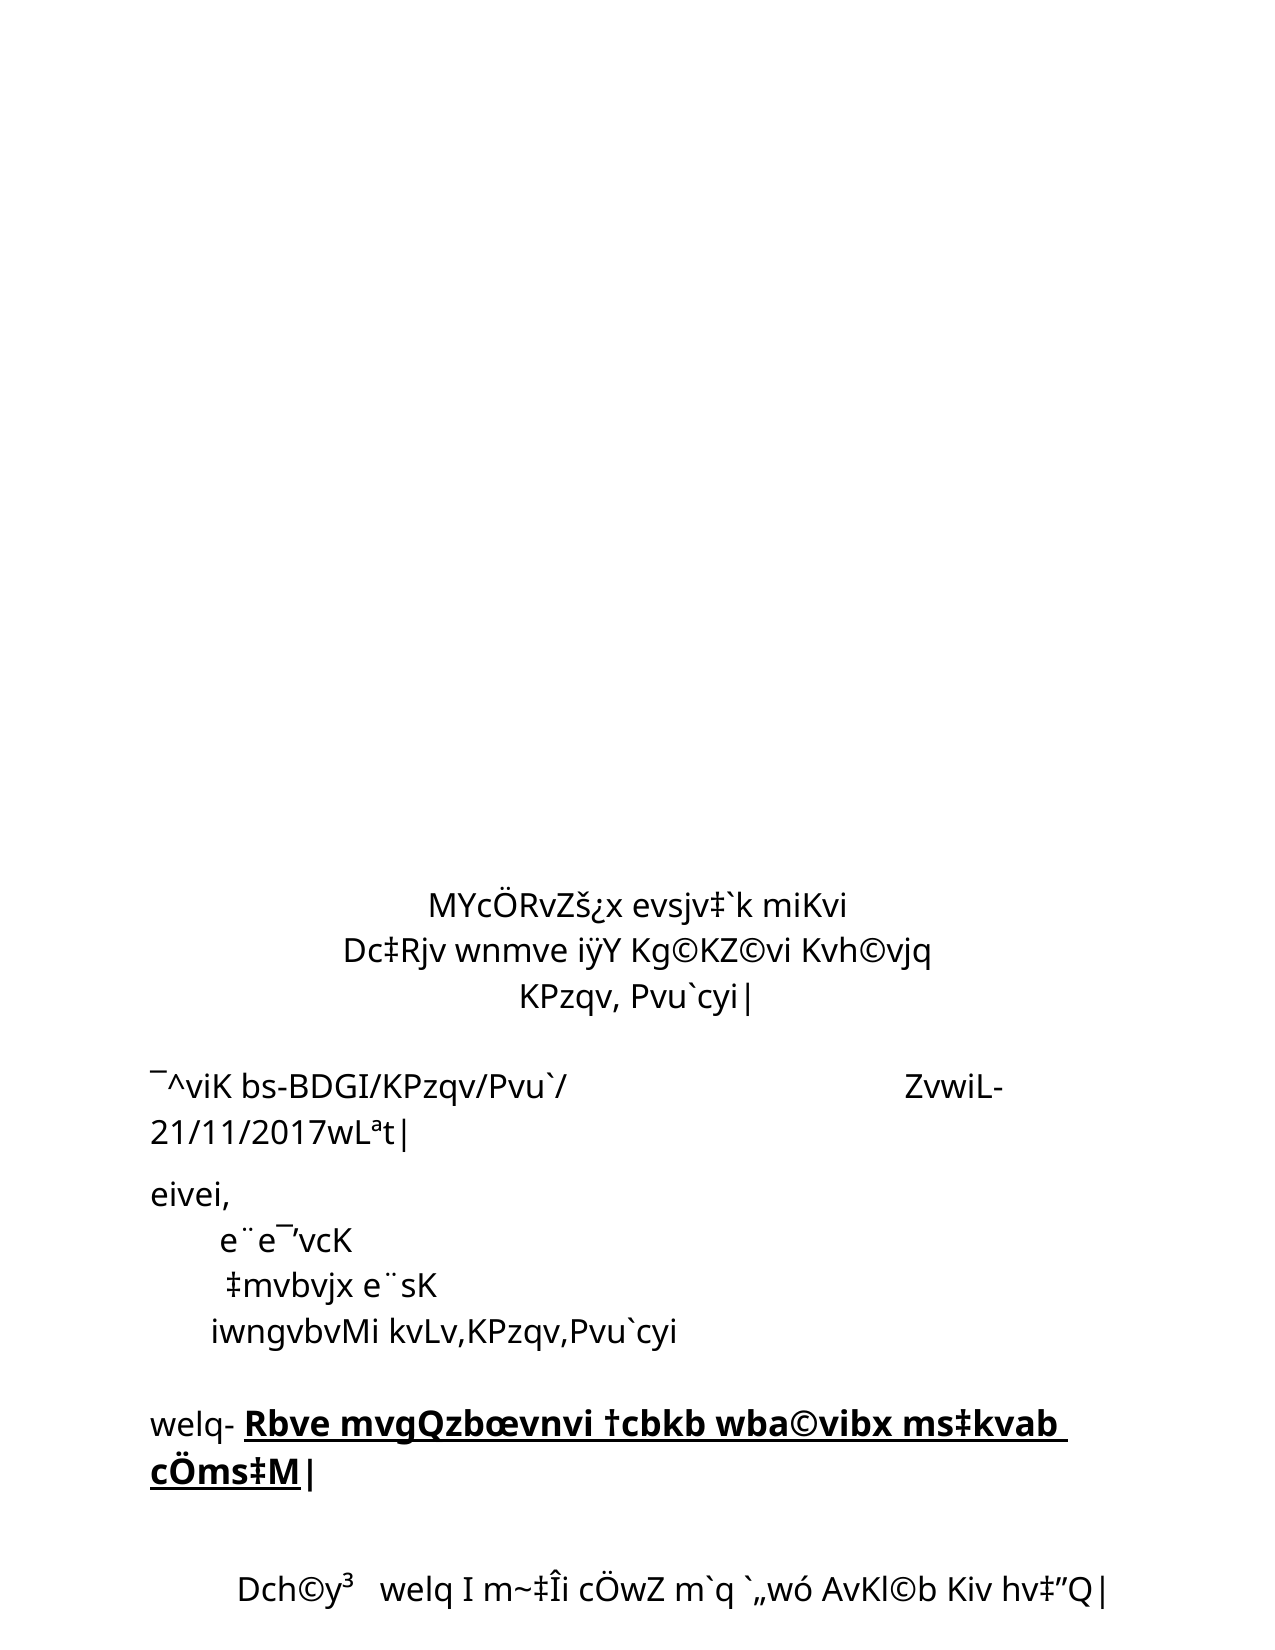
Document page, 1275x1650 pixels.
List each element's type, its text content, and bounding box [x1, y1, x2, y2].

text Dch©y³ welq I m~‡Îi cÖwZ m`q `„wó AvKl©b Kiv hv‡”Q| [150, 1565, 1125, 1611]
text e¨e¯’vcK [150, 1217, 1125, 1262]
text ¯^viK bs-BDGI/KPzqv/Pvu`/ ZvwiL-21/11/2017wLªt| [150, 1063, 1125, 1154]
text eivei, [150, 1171, 1125, 1217]
text iwngvbvMi kvLv,KPzqv,Pvu`cyi [150, 1307, 1125, 1353]
text welq- Rbve mvgQzbœvnvi †cbkb wba©vibx ms‡kvab cÖms‡M| [150, 1398, 1125, 1494]
text ‡mvbvjx e¨sK [150, 1262, 1125, 1307]
text Dc‡Rjv wnmve iÿY Kg©KZ©vi Kvh©vjq [150, 927, 1125, 972]
text MYcÖRvZš¿x evsjv‡`k miKvi [150, 882, 1125, 927]
text KPzqv, Pvu`cyi| [150, 972, 1125, 1018]
